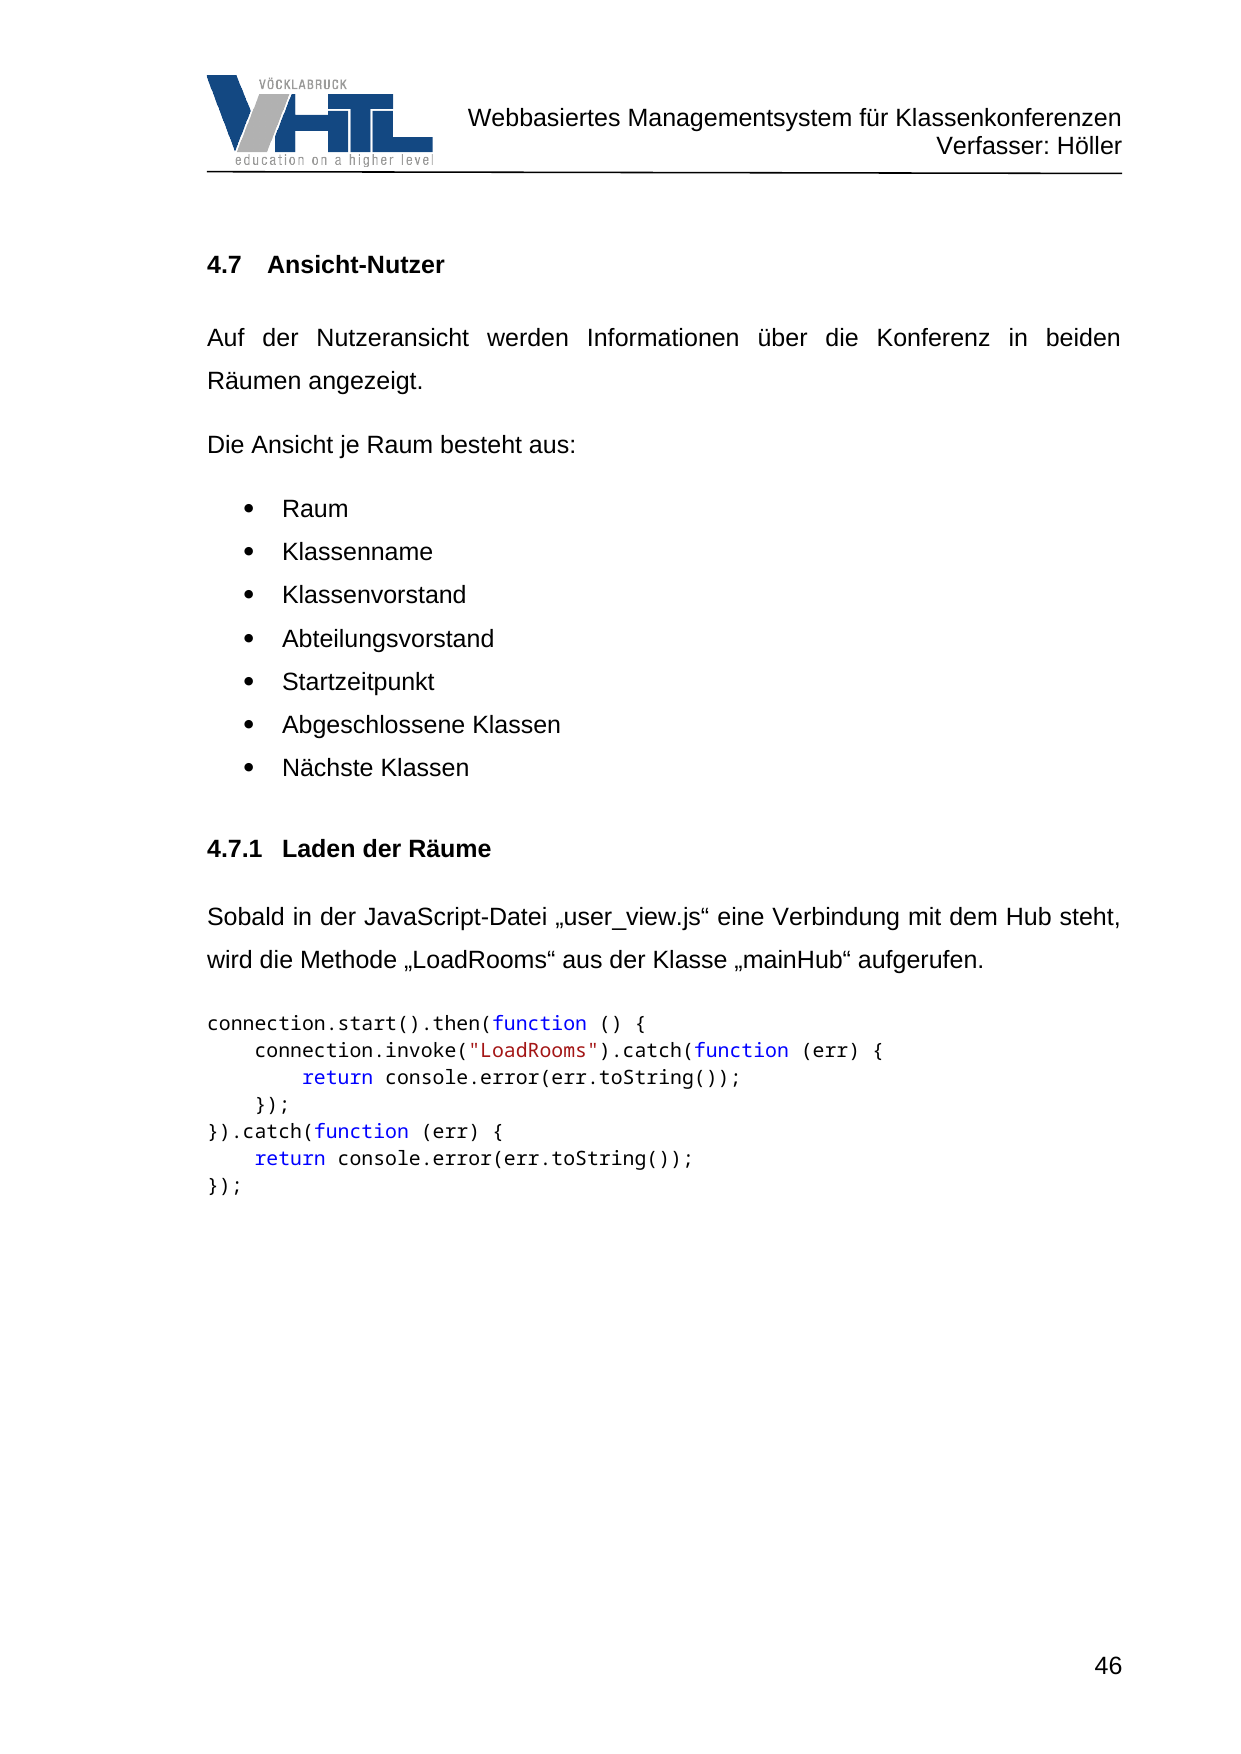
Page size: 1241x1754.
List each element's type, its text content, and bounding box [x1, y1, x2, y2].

text connection.start().then(function () { [207, 1009, 1122, 1036]
text }).catch(function (err) { [207, 1117, 1122, 1144]
list Startzeitpunkt [244, 667, 1122, 696]
list Nächste Klassen [244, 753, 1122, 782]
list Klassenvorstand [244, 580, 1122, 609]
list Abteilungsvorstand [244, 623, 1122, 652]
picture [206, 75, 433, 167]
list Klassenname [244, 537, 1122, 566]
text return console.error(err.toString()); [207, 1063, 1122, 1090]
list Abgeschlossene Klassen [244, 710, 1122, 739]
text }); [207, 1171, 1122, 1198]
text return console.error(err.toString()); [207, 1144, 1122, 1171]
subtitle Ansicht-Nutzer [207, 251, 1122, 279]
text Die Ansicht je Raum besteht aus: [207, 430, 1122, 459]
subtitle Laden der Räume [207, 834, 1122, 863]
text connection.invoke("LoadRooms").catch(function (err) { [207, 1036, 1122, 1063]
list Raum [244, 494, 1122, 523]
text Sobald in der JavaScript-Datei „user_view.js“ eine Verbindung mit dem Hub steht, wird die Methode „LoadRooms“ aus der Klasse „mainHub“ aufgerufen. [207, 902, 1122, 974]
text }); [207, 1090, 1122, 1117]
text Auf der Nutzeransicht werden Informationen über die Konferenz in beiden Räumen angezeigt. [207, 323, 1122, 395]
